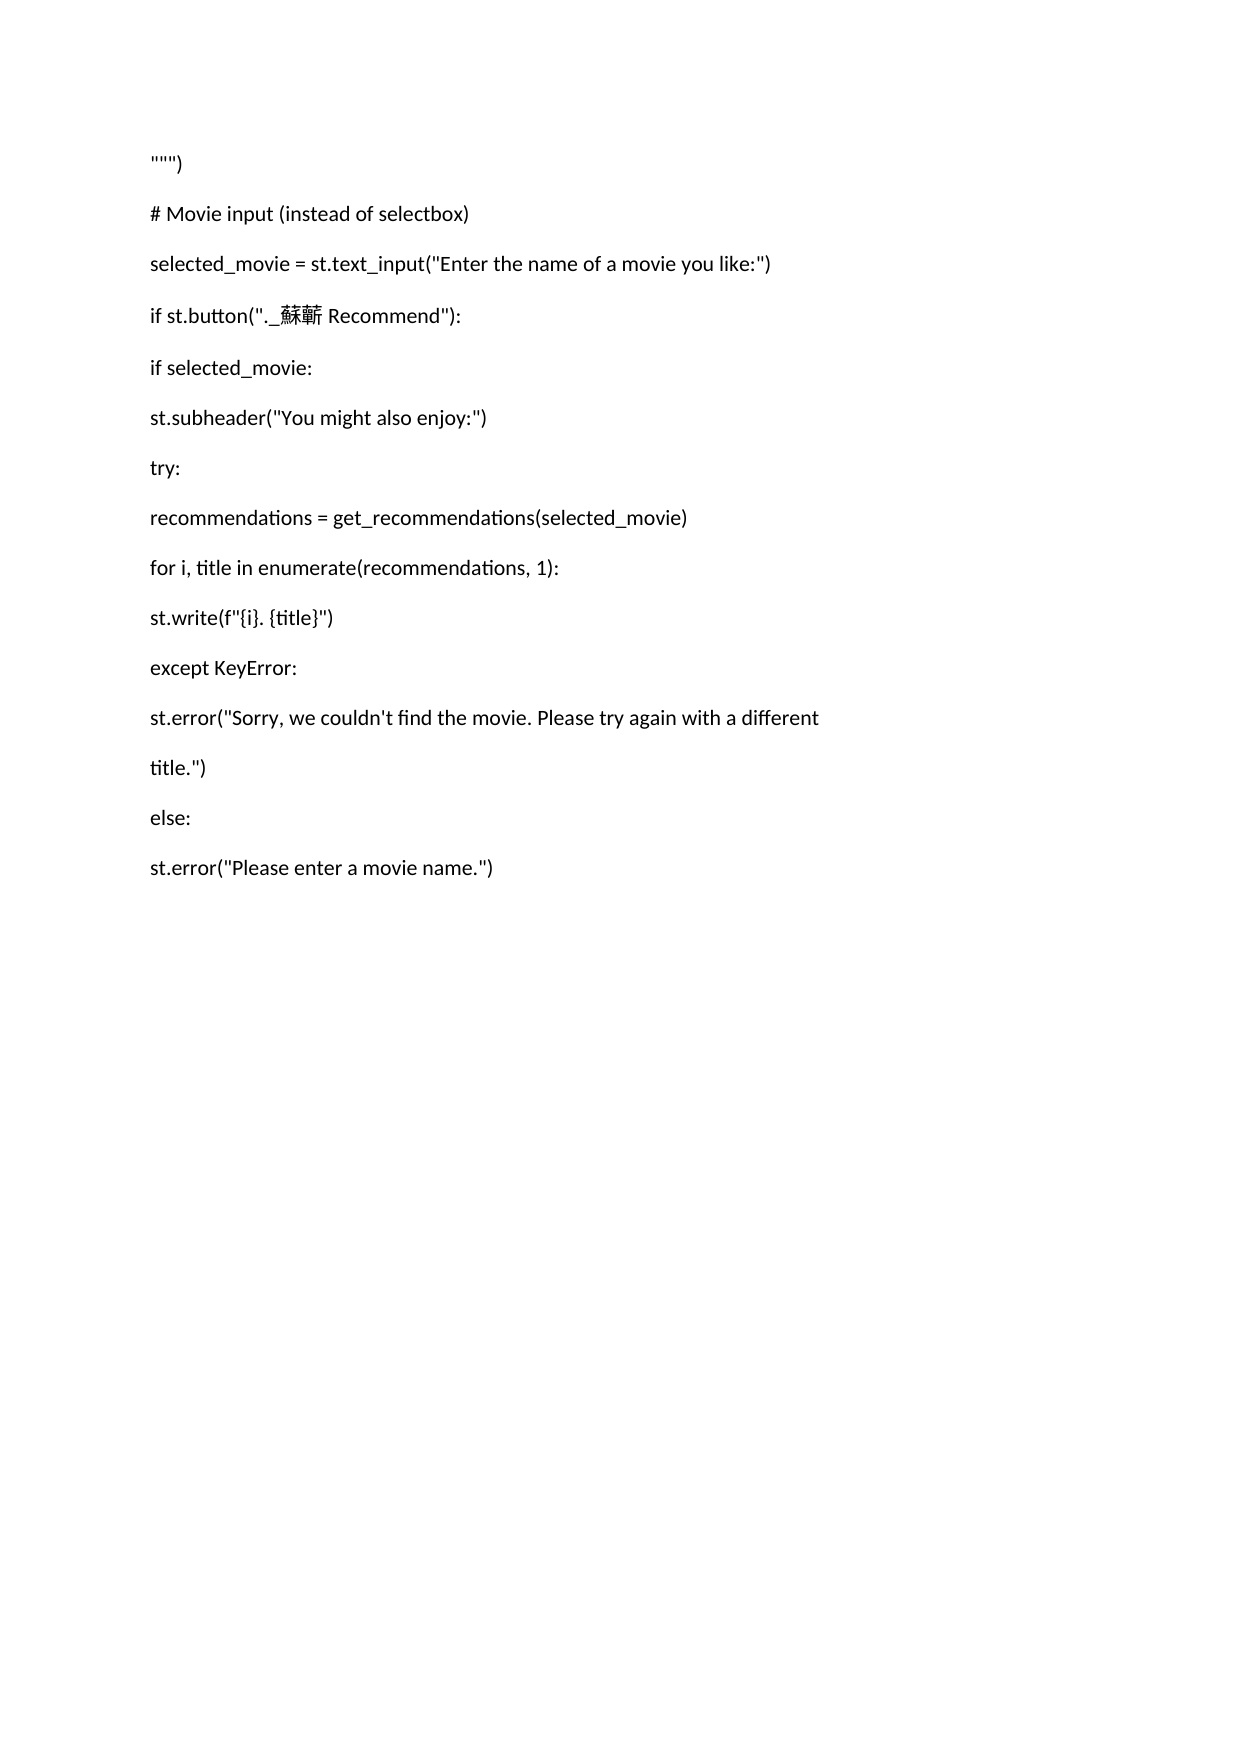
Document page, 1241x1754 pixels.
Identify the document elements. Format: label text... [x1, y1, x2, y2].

text selected_movie = st.text_input("Enter the name of a movie you like:") [150, 250, 1090, 277]
text except KeyError: [150, 654, 1090, 681]
text if selected_movie: [150, 354, 1090, 381]
text # Movie input (instead of selectbox) [150, 200, 1090, 227]
text if st.button("._蘇蘄Recommend"): [150, 300, 1090, 330]
text st.error("Sorry, we couldn't find the movie. Please try again with a different [150, 704, 1090, 731]
text recommendations = get_recommendations(selected_movie) [150, 504, 1090, 531]
text st.subheader("You might also enjoy:") [150, 404, 1090, 431]
text """) [150, 150, 1090, 177]
text st.error("Please enter a movie name.") [150, 854, 1090, 881]
text try: [150, 454, 1090, 481]
text for i, title in enumerate(recommendations, 1): [150, 554, 1090, 581]
text else: [150, 804, 1090, 831]
text st.write(f"{i}. {title}") [150, 604, 1090, 631]
text title.") [150, 754, 1090, 781]
